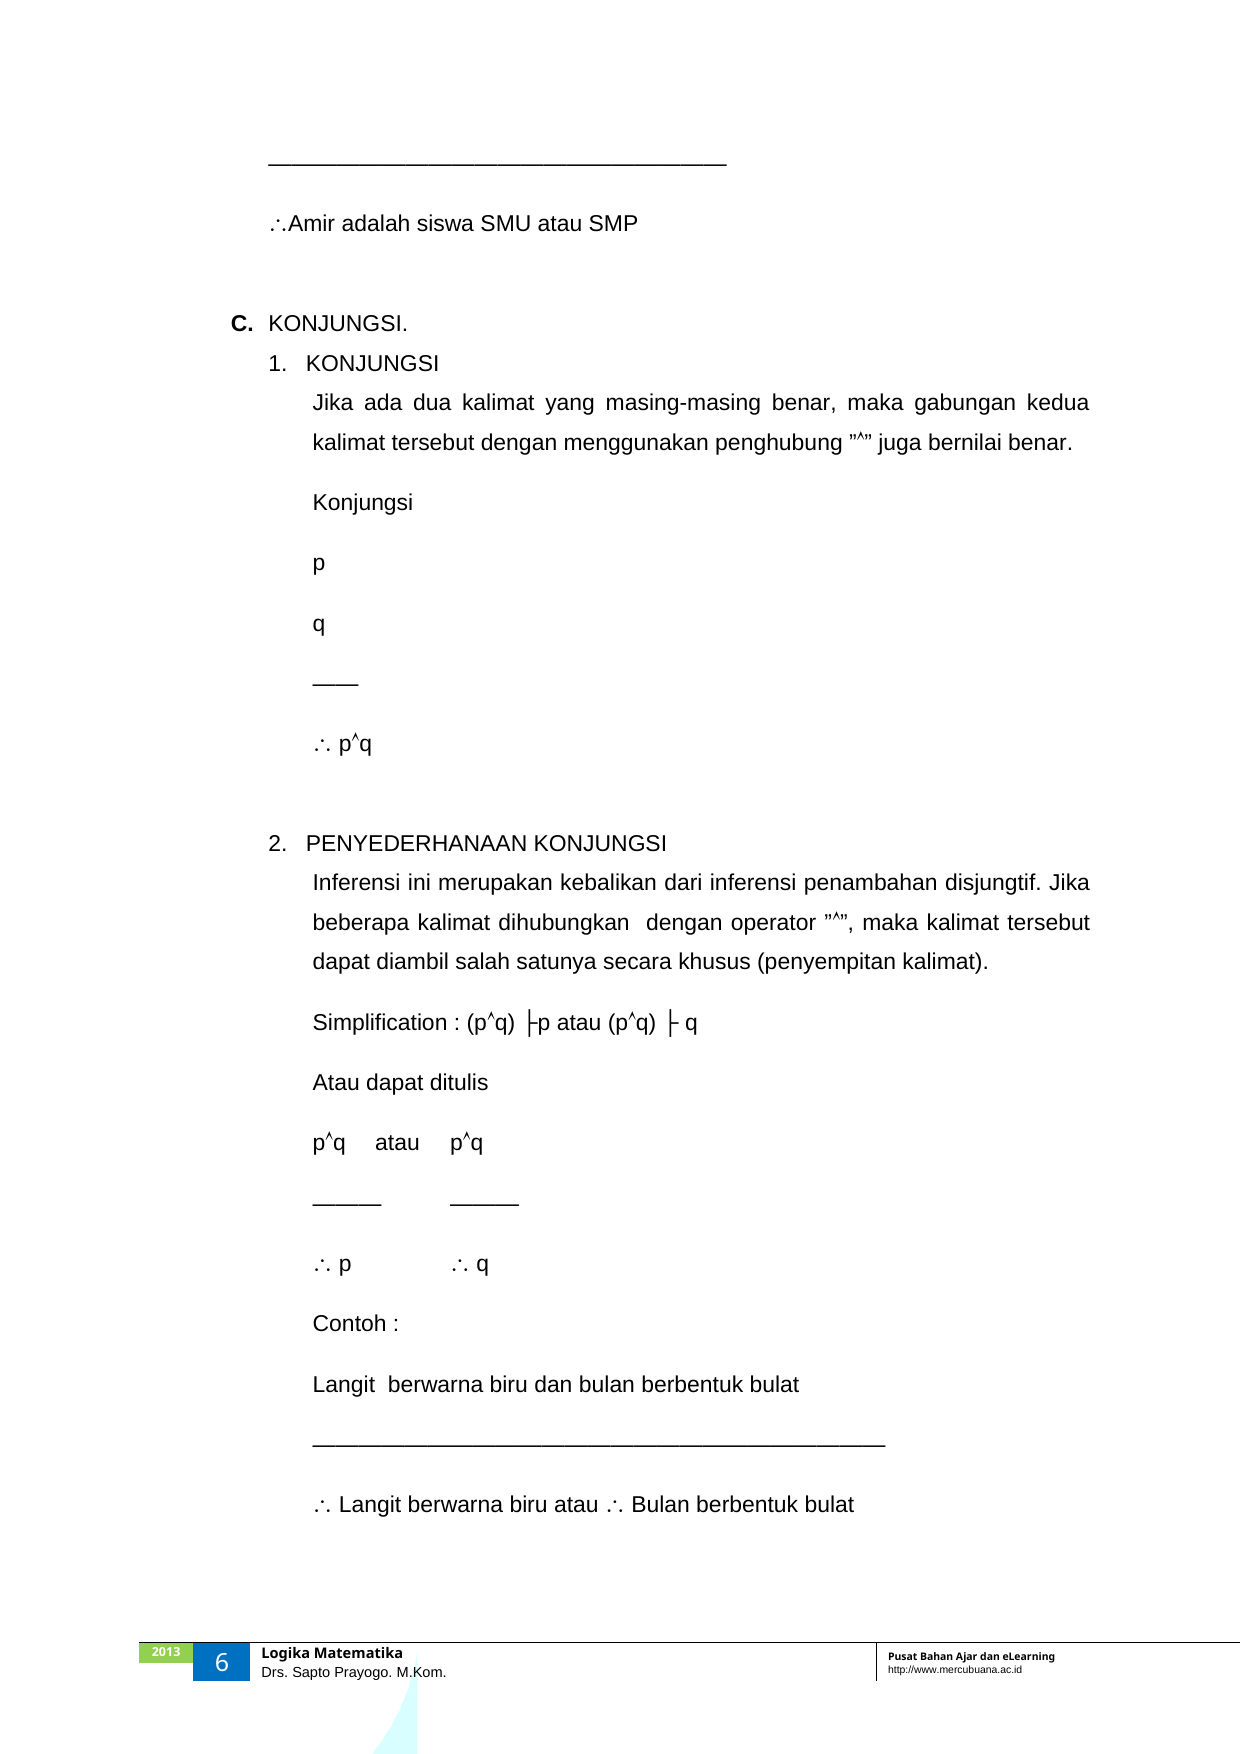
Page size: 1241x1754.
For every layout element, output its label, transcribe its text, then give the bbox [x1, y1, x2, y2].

text ――― ――― [312, 1189, 1090, 1216]
text Inferensi ini merupakan kebalikan dari inferensi penambahan disjungtif. Jika beberapa kalimat dihubungkan dengan operator ””, maka kalimat tersebut dapat diambil salah satunya secara khusus (penyempitan kalimat). [312, 869, 1090, 975]
text ――――――――――――――――――――――――― [312, 1431, 1090, 1457]
text pq [312, 730, 1090, 756]
text Simplification : (pq) ├p atau (pq) ├ q [312, 1009, 528, 1035]
list Konjungsi [268, 349, 1090, 376]
text ―――――――――――――――――――― [268, 150, 1090, 176]
text ―― [312, 670, 1090, 696]
list Penyederhanaan konjungsi [268, 830, 1090, 856]
text p q [312, 1250, 1090, 1276]
text Simplification : (pq) ├p atau (pq) ├ q [671, 1009, 1090, 1035]
text Konjungsi [312, 489, 1090, 515]
text Jika ada dua kalimat yang masing-masing benar, maka gabungan kedua kalimat tersebut dengan menggunakan penghubung ”” juga bernilai benar. [312, 389, 1090, 455]
text Simplification : (pq) ├p atau (pq) ├ q [530, 1009, 669, 1035]
text Atau dapat ditulis [312, 1069, 1090, 1095]
text Amir adalah siswa SMU atau SMP [268, 210, 1090, 237]
text p [312, 549, 1090, 576]
text Langit berwarna biru atau Bulan berbentuk bulat [312, 1491, 1090, 1517]
text Contoh : [312, 1310, 1090, 1337]
list konjungsi. [231, 310, 1090, 336]
text q [312, 609, 1090, 636]
text Langit berwarna biru dan bulan berbentuk bulat [312, 1371, 1090, 1397]
text pq atau pq [312, 1129, 1090, 1156]
